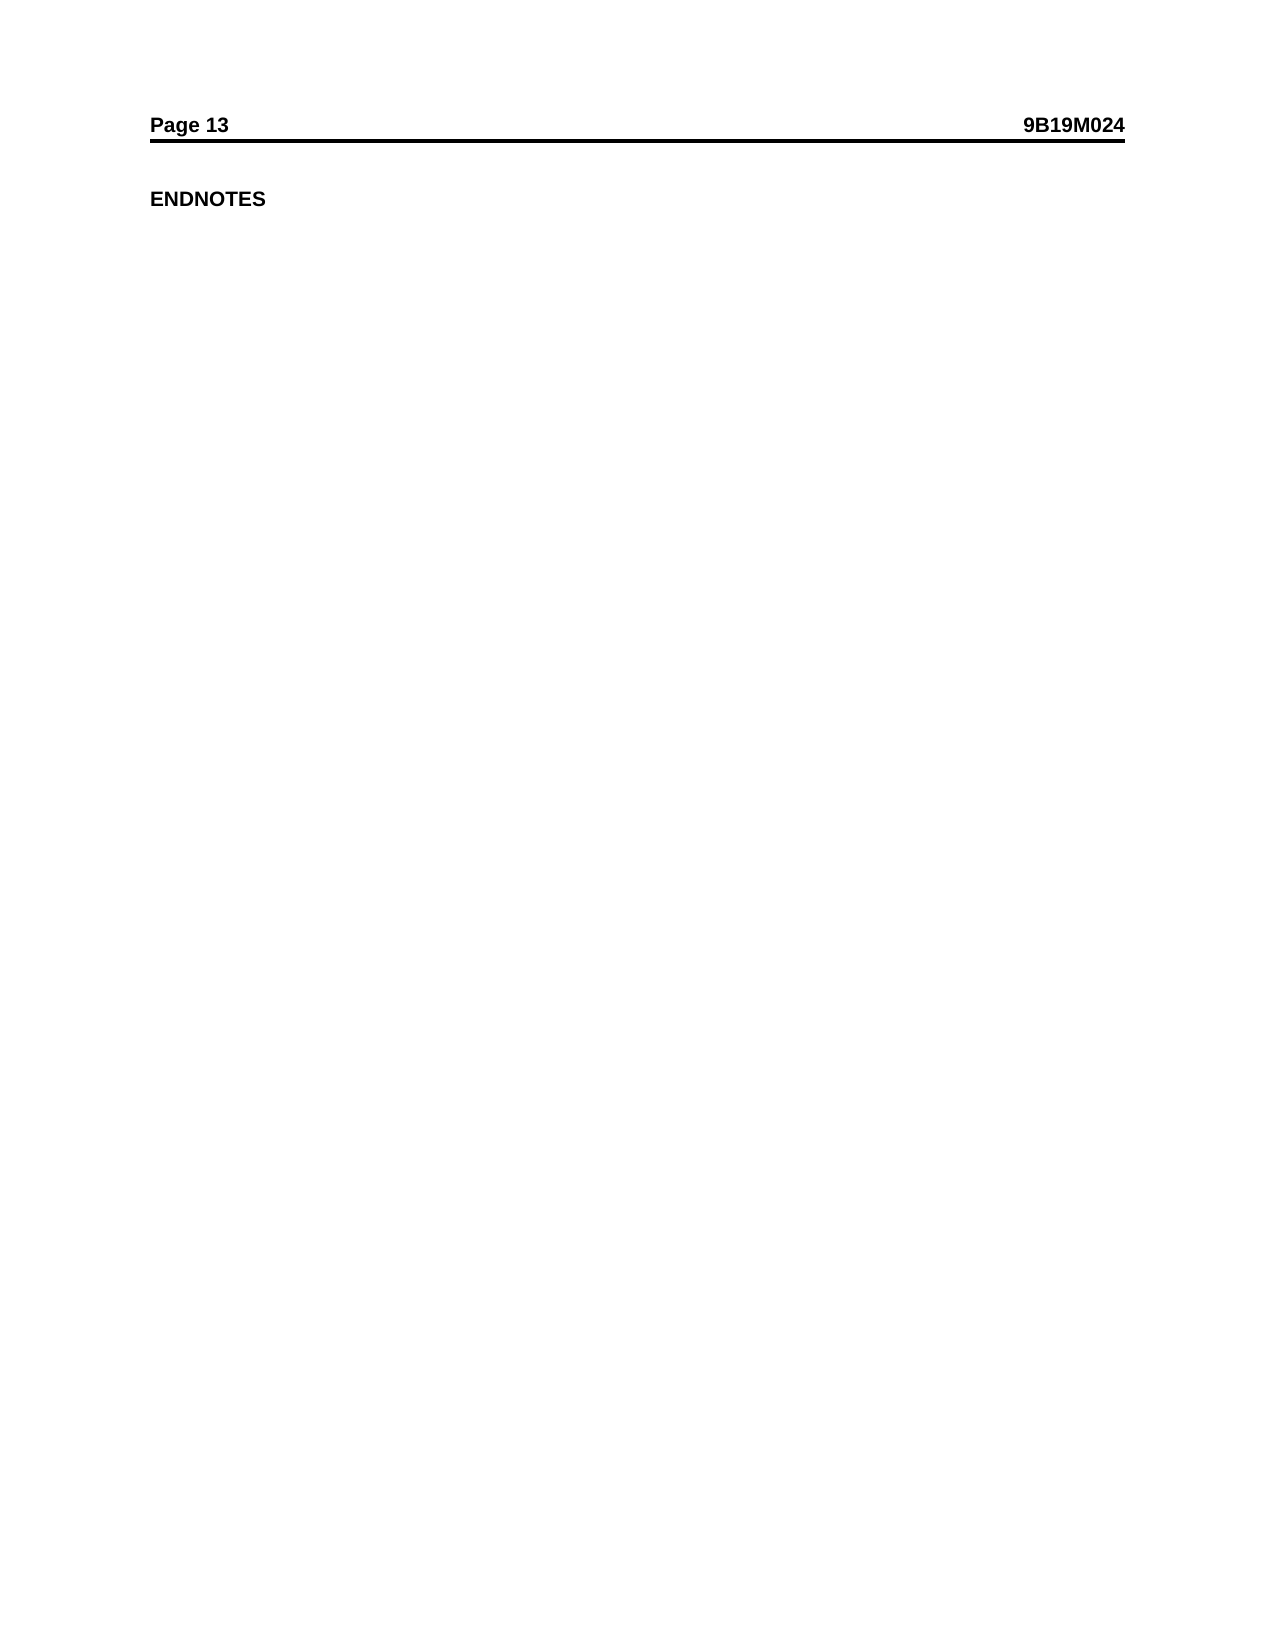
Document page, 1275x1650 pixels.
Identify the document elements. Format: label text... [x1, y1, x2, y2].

text endnotes [150, 186, 1125, 210]
